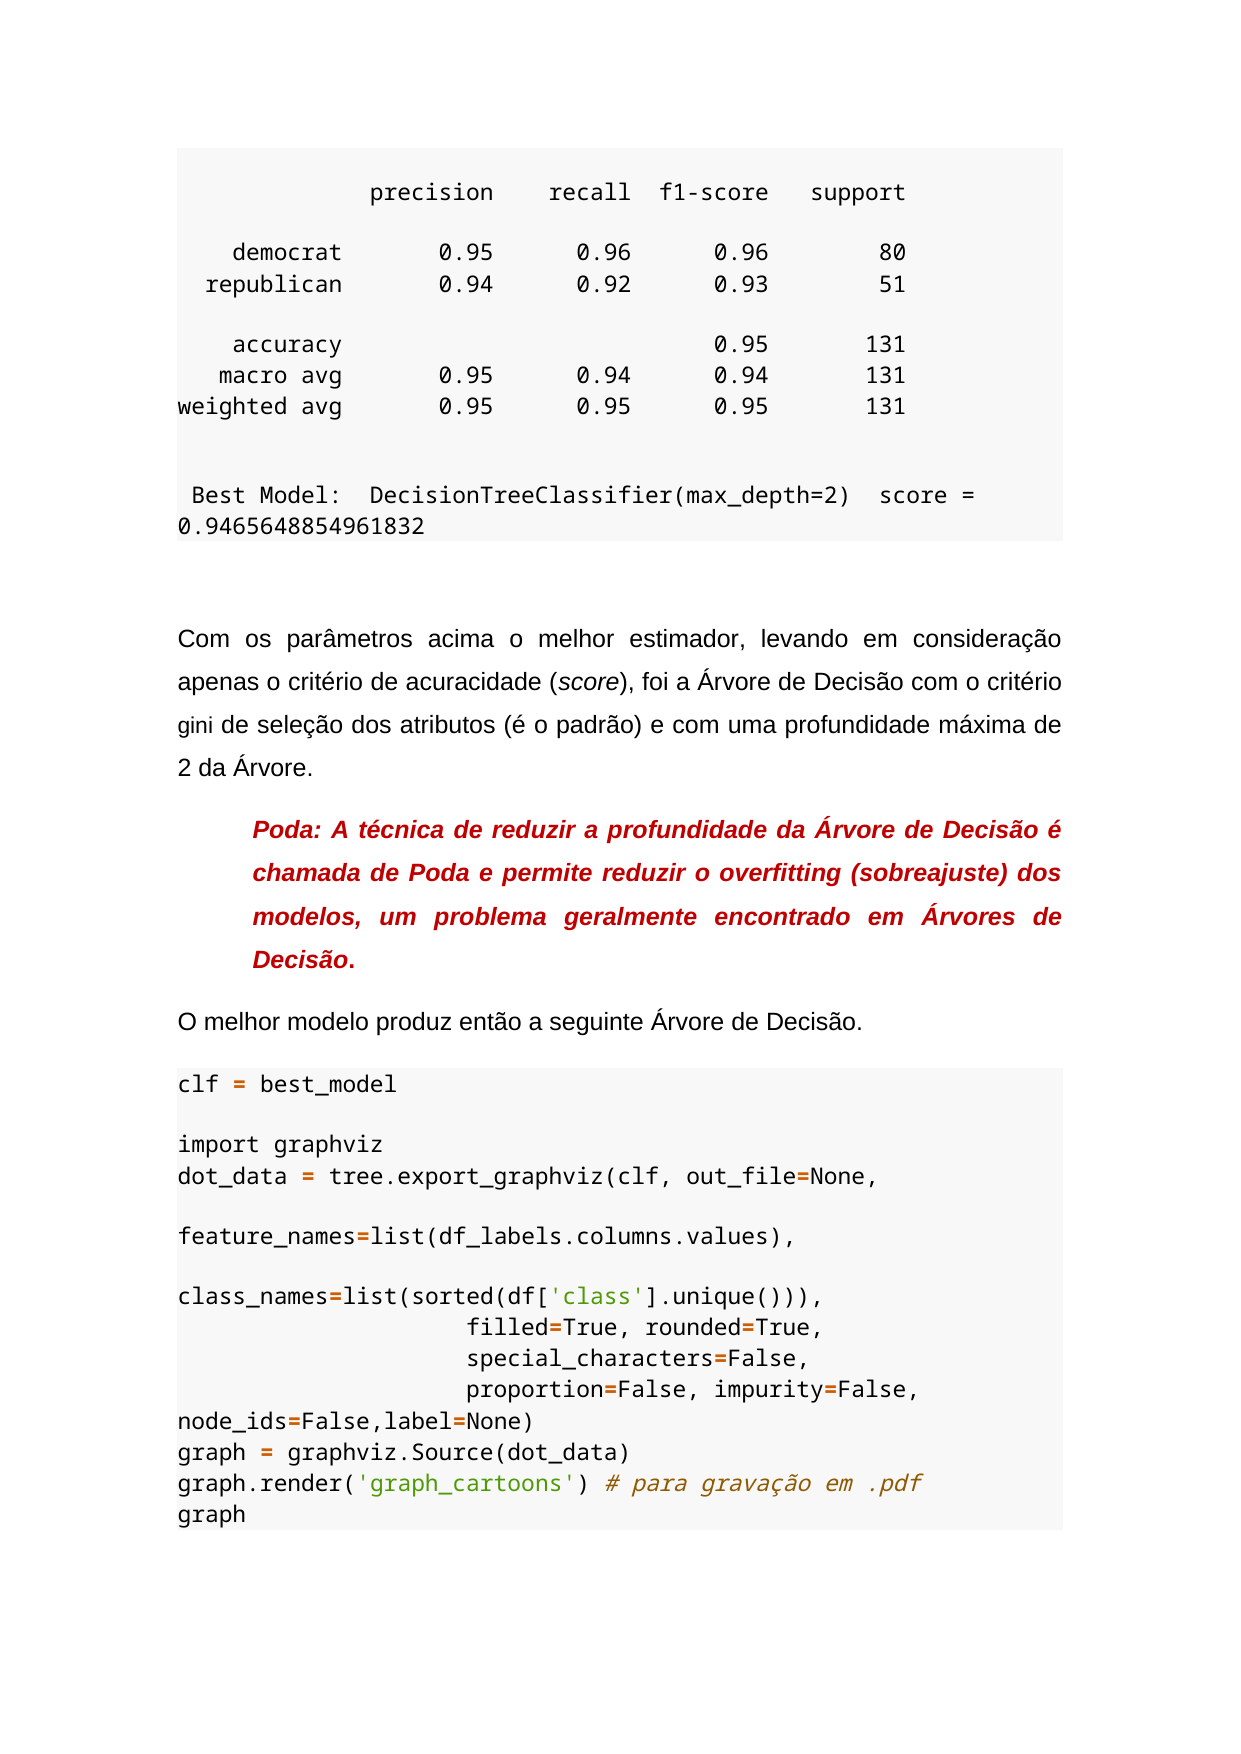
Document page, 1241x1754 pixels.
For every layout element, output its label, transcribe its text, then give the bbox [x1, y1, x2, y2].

text Com os parâmetros acima o melhor estimador, levando em consideração apenas o critério de acuracidade (score), foi a Árvore de Decisão com o critério gini de seleção dos atributos (é o padrão) e com uma profundidade máxima de 2 da Árvore. [177, 624, 1063, 782]
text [177, 148, 1063, 541]
text clf = best_model import graphviz dot_data = tree.export_graphviz(clf, out_file=None, feature_names=list(df_labels.columns.values), class_names=list(sorted(df['class'].unique())), filled=True, rounded=True, special_characters=False, proportion=False, impurity=False, node_ids=False,label=None) graph = graphviz.Source(dot_data) graph.render('graph_cartoons') # para gravação em .pdf graph [177, 1068, 1063, 1530]
text Poda: A técnica de reduzir a profundidade da Árvore de Decisão é chamada de Poda e permite reduzir o overfitting (sobreajuste) dos modelos, um problema geralmente encontrado em Árvores de Decisão. [252, 815, 1063, 973]
text O melhor modelo produz então a seguinte Árvore de Decisão. [177, 1007, 1063, 1035]
